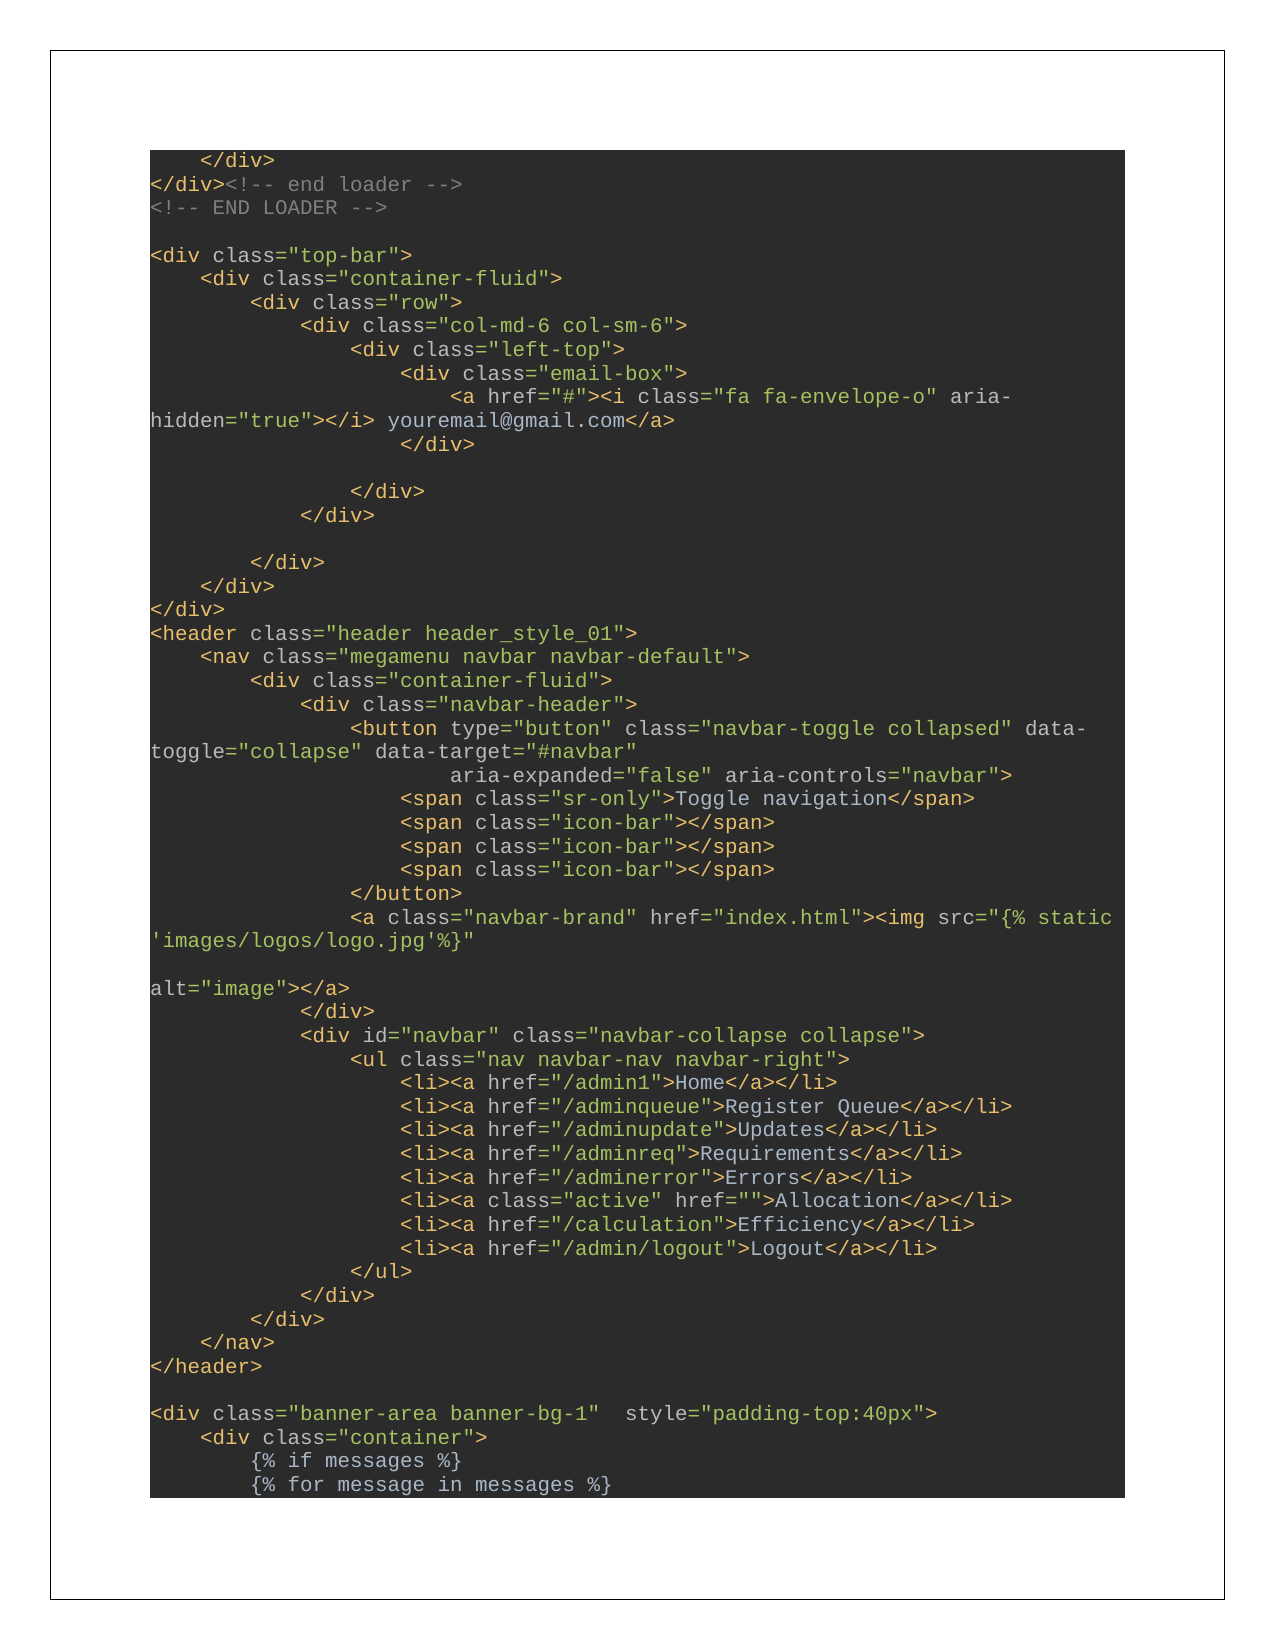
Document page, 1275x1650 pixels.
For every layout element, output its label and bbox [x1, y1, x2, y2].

text [150, 150, 1125, 1498]
